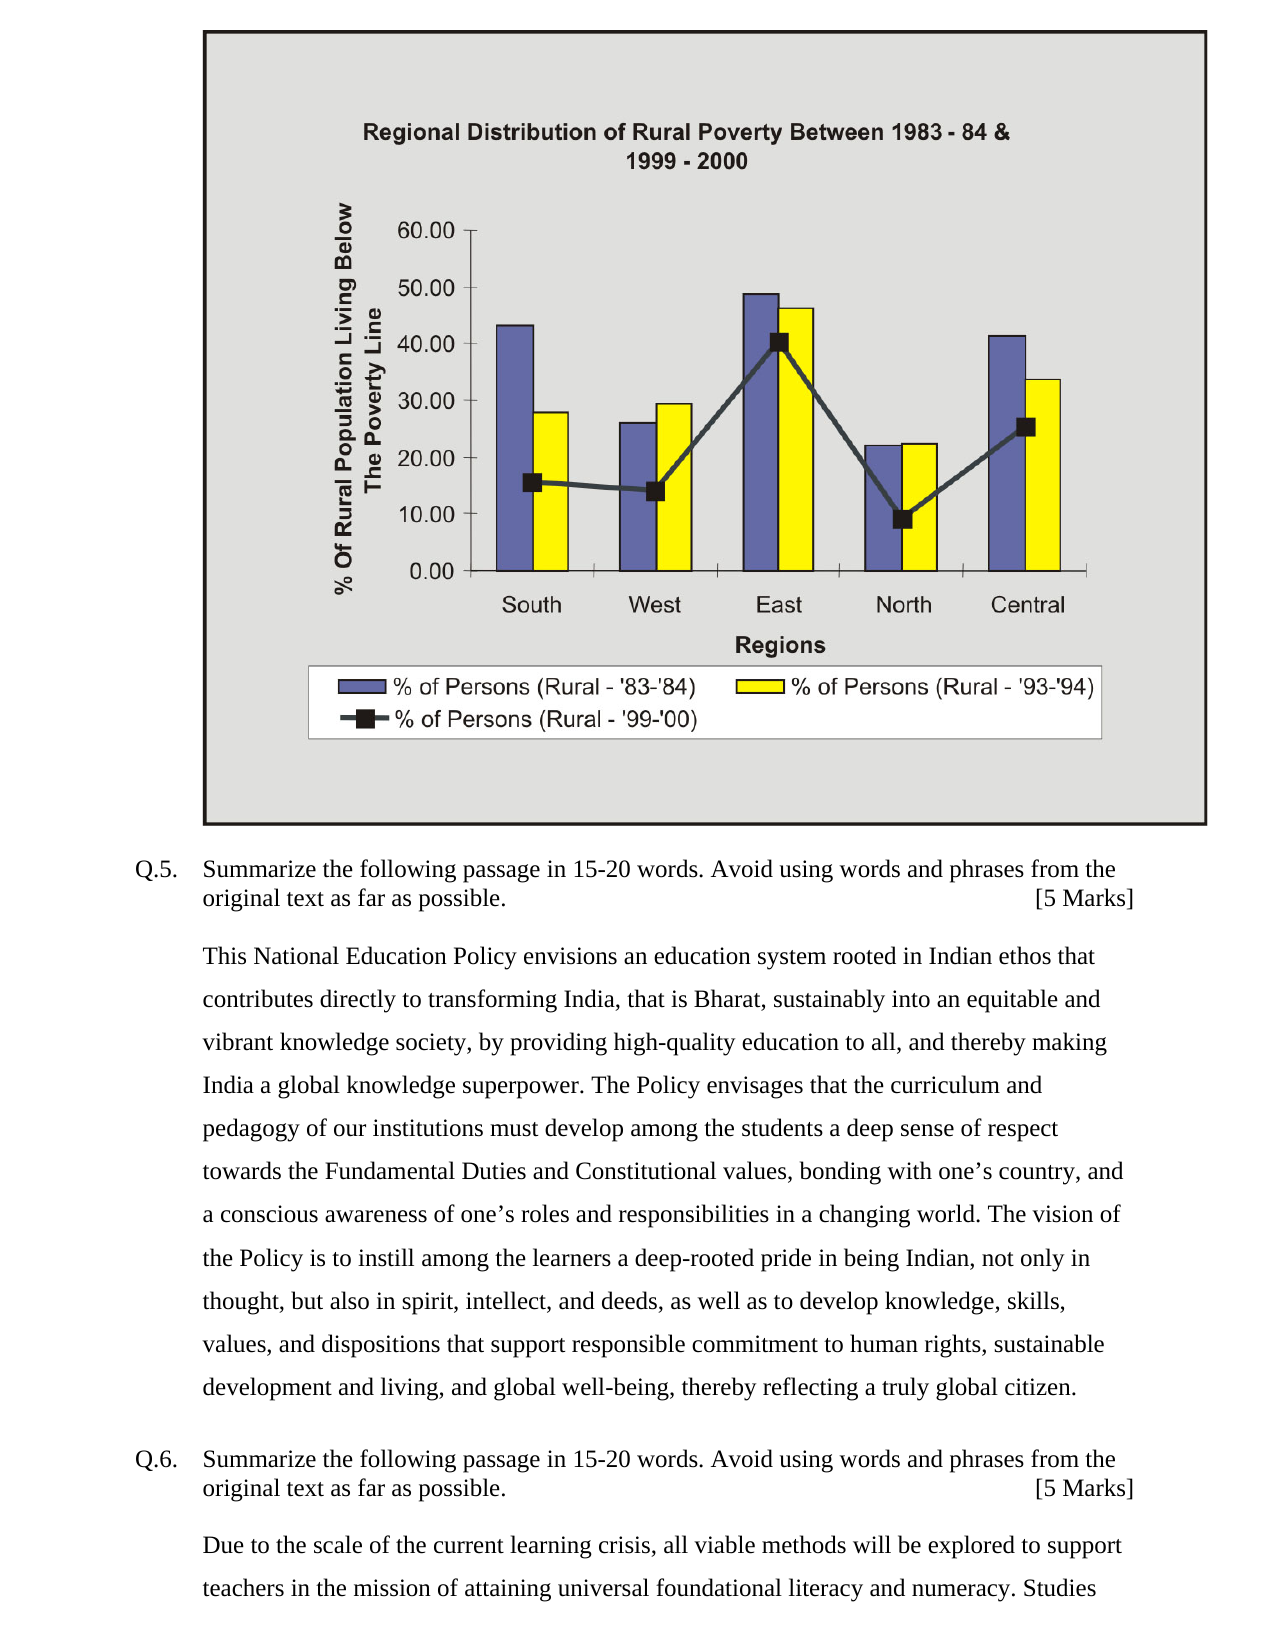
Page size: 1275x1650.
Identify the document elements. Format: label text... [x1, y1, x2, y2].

list Summarize the following passage in 15-20 words. Avoid using words and phrases from the original text as far as possible. [5 Marks] [135, 1444, 1140, 1501]
text This National Education Policy envisions an education system rooted in Indian ethos that contributes directly to transforming India, that is Bharat, sustainably into an equitable and vibrant knowledge society, by providing high-quality education to all, and thereby making India a global knowledge superpower. The Policy envisages that the curriculum and pedagogy of our institutions must develop among the students a deep sense of respect towards the Fundamental Duties and Constitutional values, bonding with one’s country, and a conscious awareness of one’s roles and responsibilities in a changing world. The vision of the Policy is to instill among the learners a deep-rooted pride in being Indian, not only in thought, but also in spirit, intellect, and deeds, as well as to develop knowledge, skills, values, and dispositions that support responsible commitment to human rights, sustainable development and living, and global well-being, thereby reflecting a truly global citizen. [202, 941, 1140, 1401]
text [202, 1530, 1140, 1602]
picture [202, 30, 1208, 826]
list Summarize the following passage in 15-20 words. Avoid using words and phrases from the original text as far as possible. [5 Marks] [135, 854, 1140, 912]
